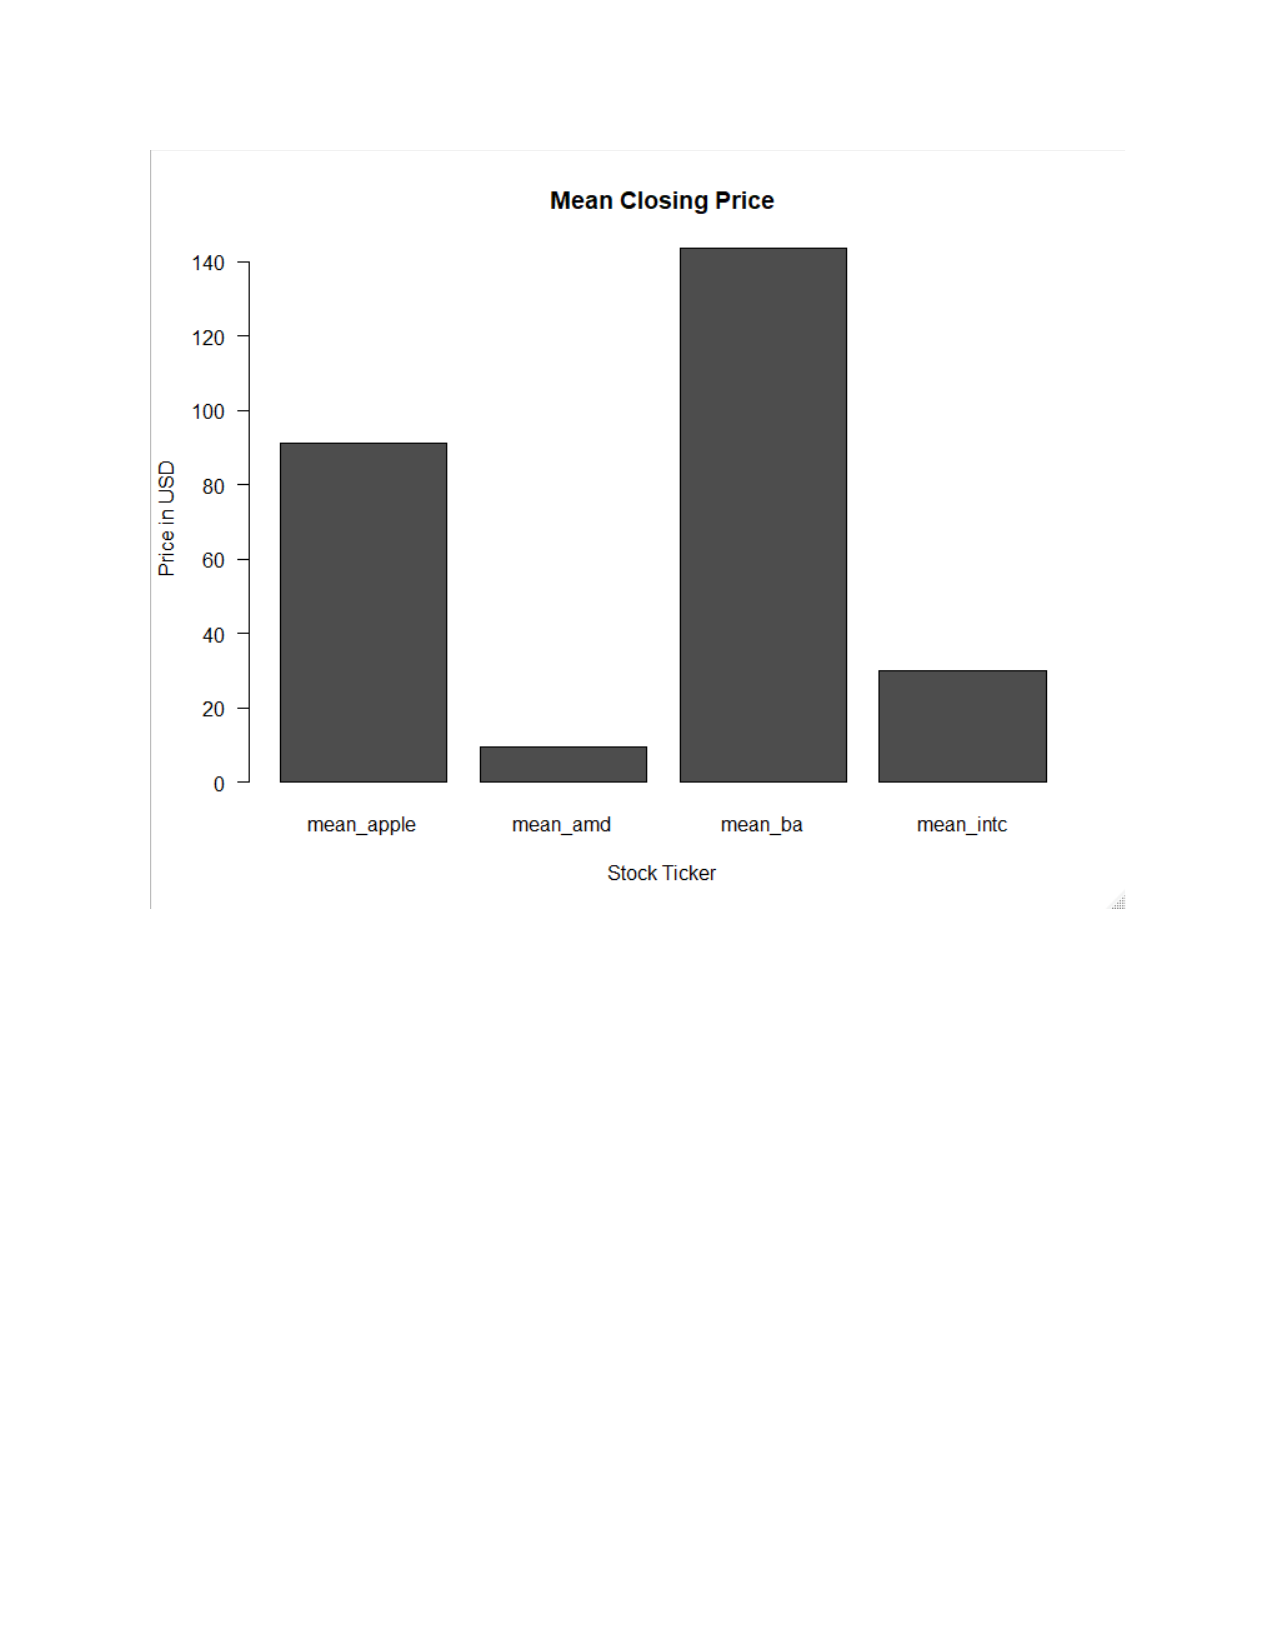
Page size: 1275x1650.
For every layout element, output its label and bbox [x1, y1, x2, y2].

picture [150, 150, 1125, 909]
